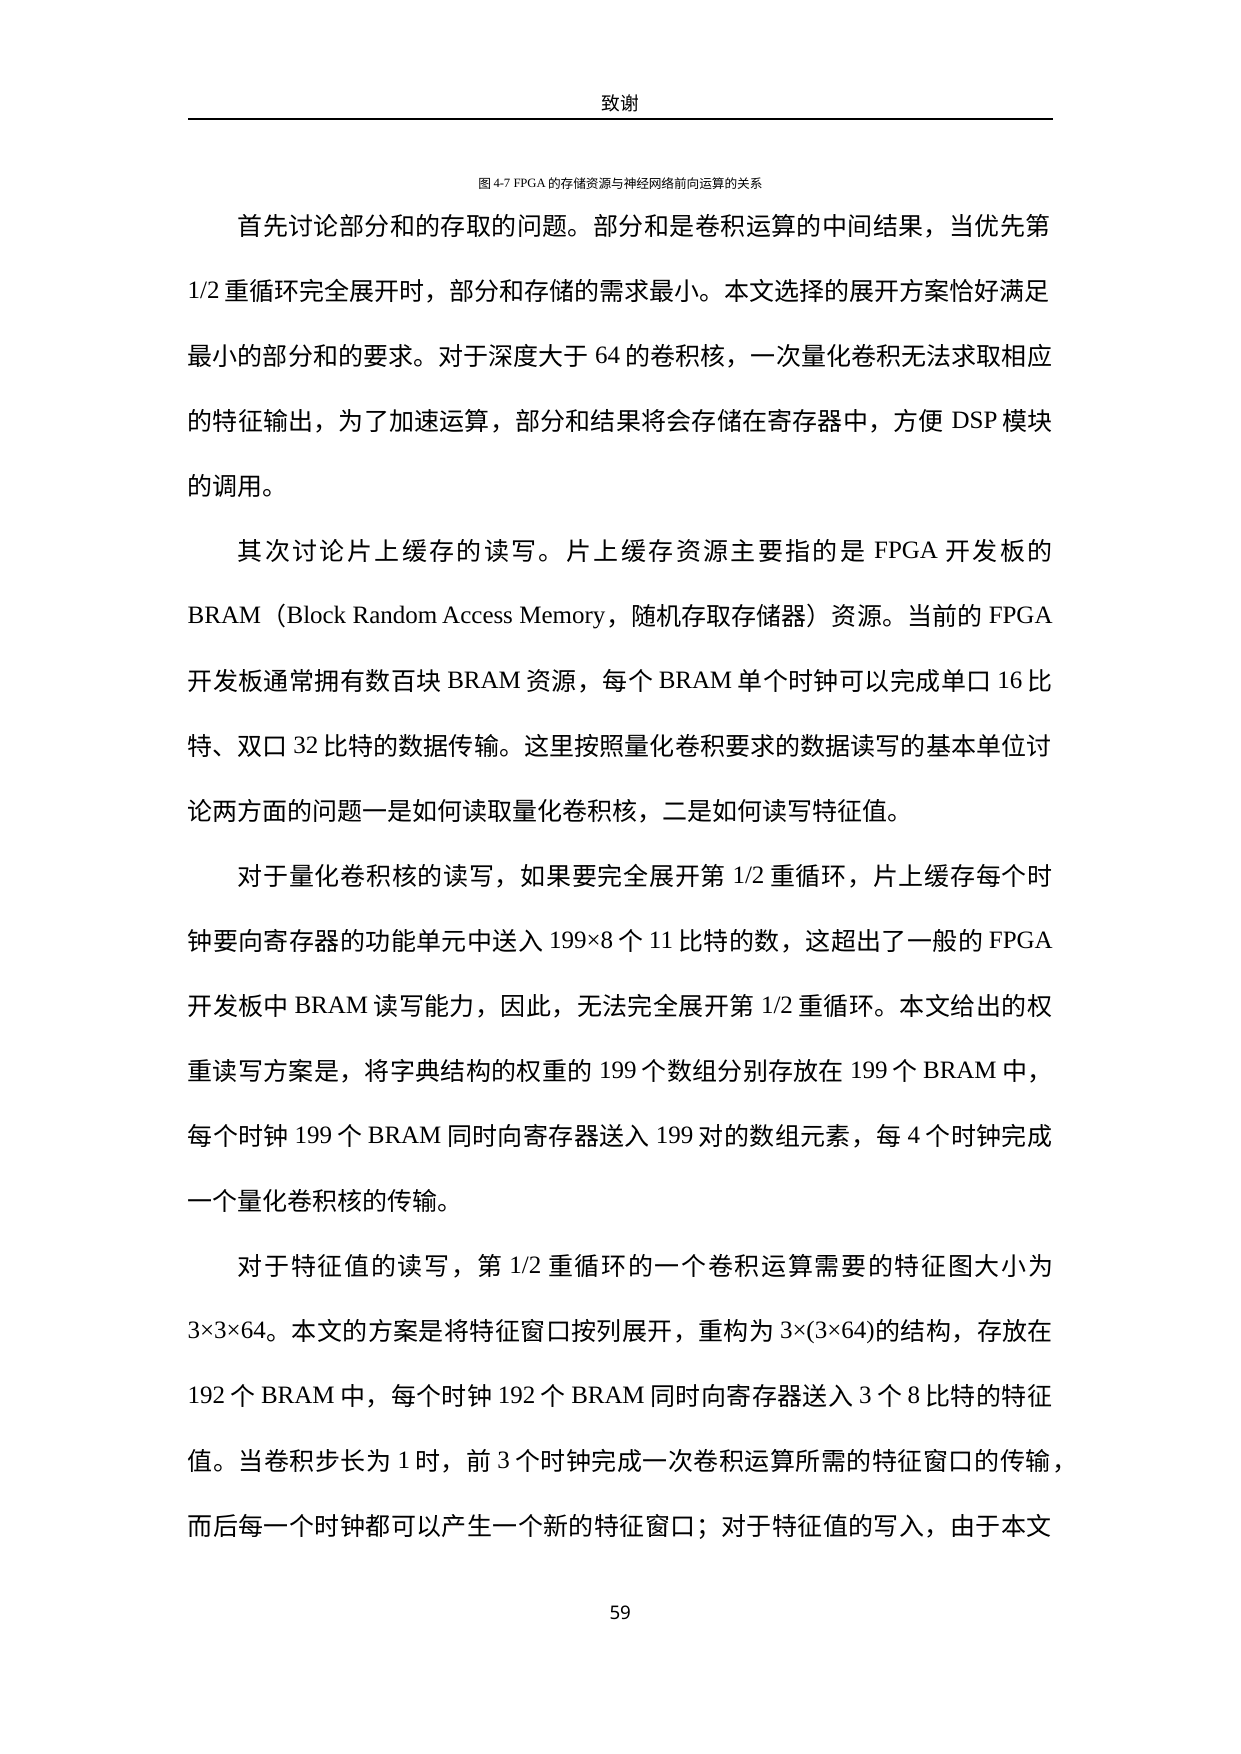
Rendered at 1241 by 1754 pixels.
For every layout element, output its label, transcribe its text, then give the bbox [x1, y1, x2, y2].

text 对于量化卷积核的读写，如果要完全展开第1/2重循环，片上缓存每个时钟要向寄存器的功能单元中送入199×8个11比特的数，这超出了一般的FPGA开发板中BRAM读写能力，因此，无法完全展开第1/2重循环。本文给出的权重读写方案是，将字典结构的权重的199个数组分别存放在199个BRAM中，每个时钟199个BRAM同时向寄存器送入199对的数组元素，每4个时钟完成一个量化卷积核的传输。 [187, 842, 1053, 1232]
text 其次讨论片上缓存的读写。片上缓存资源主要指的是FPGA开发板的BRAM（Block Random Access Memory，随机存取存储器）资源。当前的FPGA开发板通常拥有数百块BRAM资源，每个BRAM单个时钟可以完成单口16比特、双口32比特的数据传输。这里按照量化卷积要求的数据读写的基本单位讨论两方面的问题一是如何读取量化卷积核，二是如何读写特征值。 [187, 517, 1053, 842]
text 图4-7 FPGA的存储资源与神经网络前向运算的关系 [187, 160, 1053, 192]
text 首先讨论部分和的存取的问题。部分和是卷积运算的中间结果，当优先第1/2重循环完全展开时，部分和存储的需求最小。本文选择的展开方案恰好满足最小的部分和的要求。对于深度大于64的卷积核，一次量化卷积无法求取相应的特征输出，为了加速运算，部分和结果将会存储在寄存器中，方便DSP模块的调用。 [187, 192, 1053, 517]
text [187, 1232, 1053, 1557]
